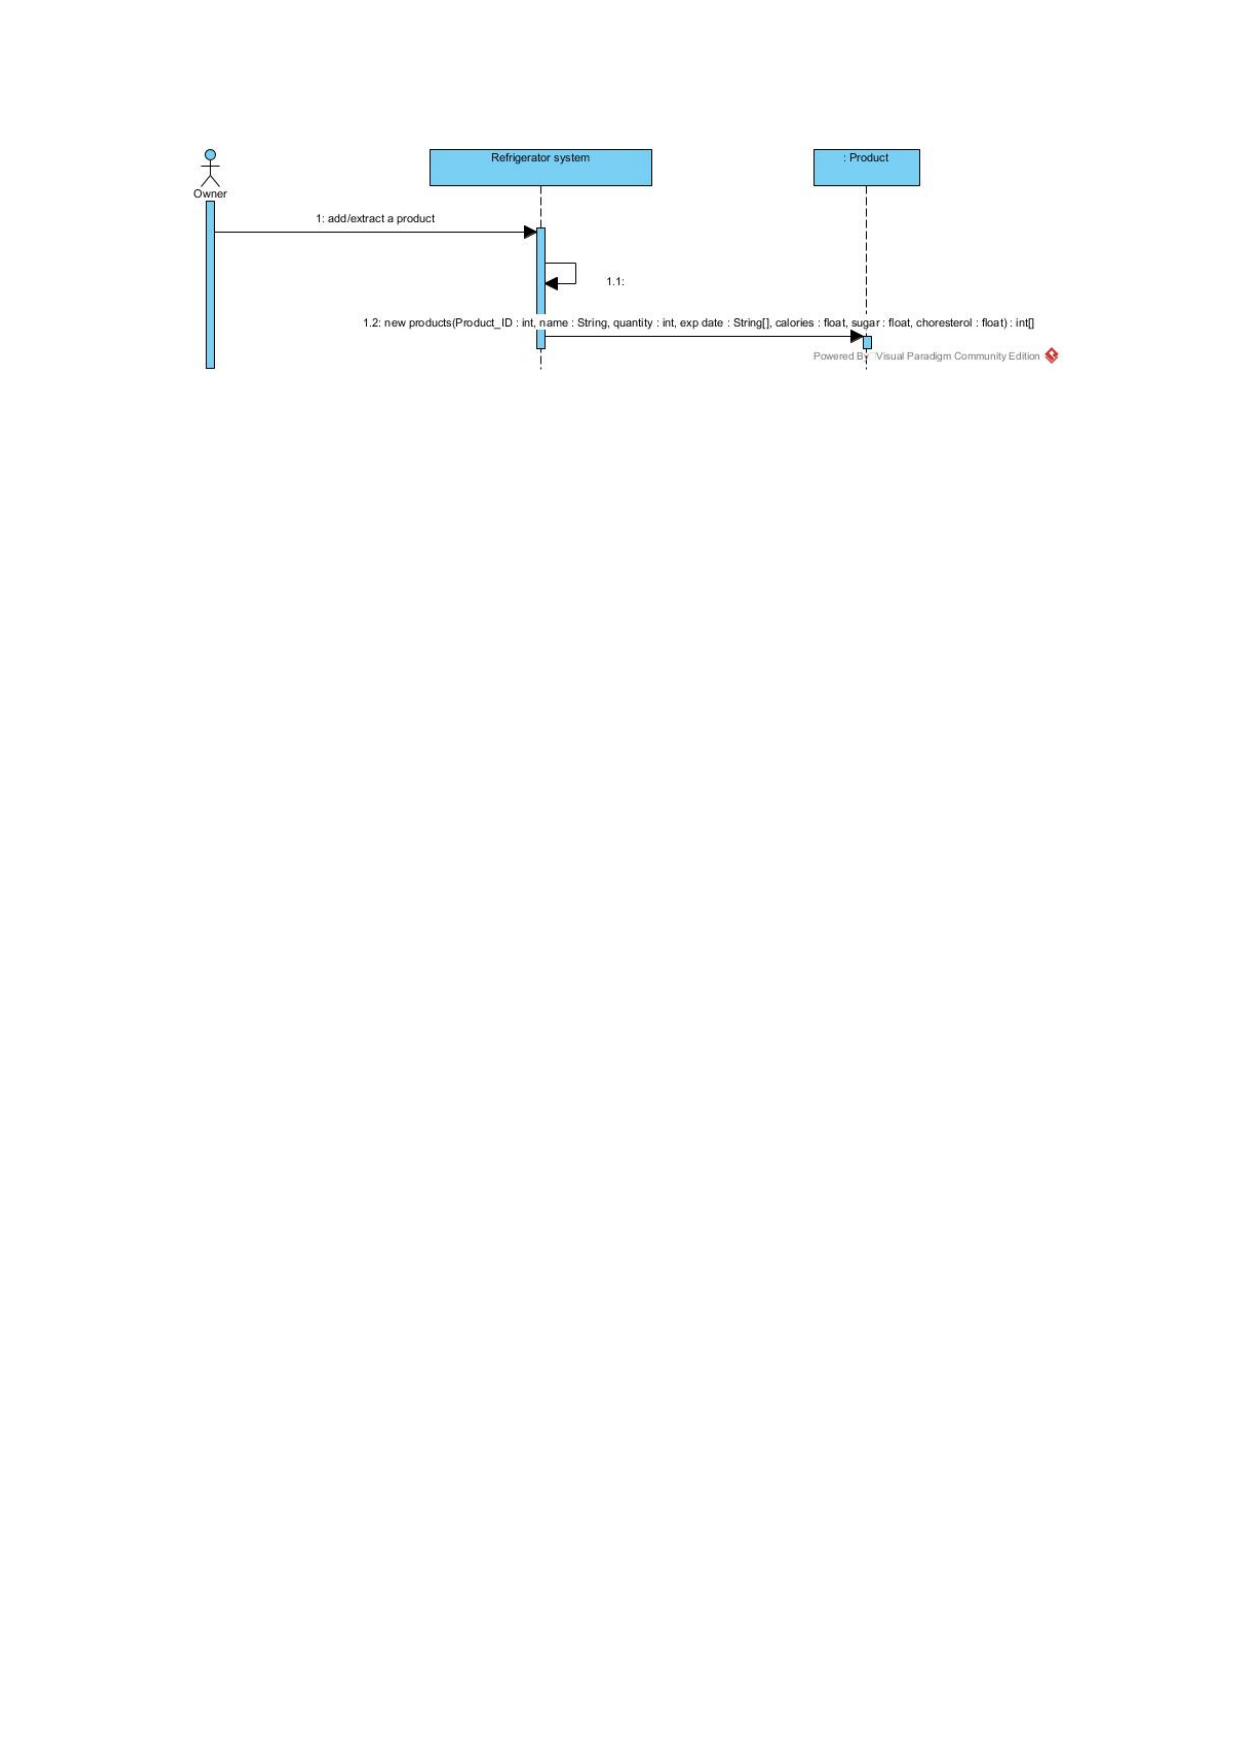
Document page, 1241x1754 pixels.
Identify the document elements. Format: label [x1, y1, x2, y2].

picture [177, 147, 1063, 373]
